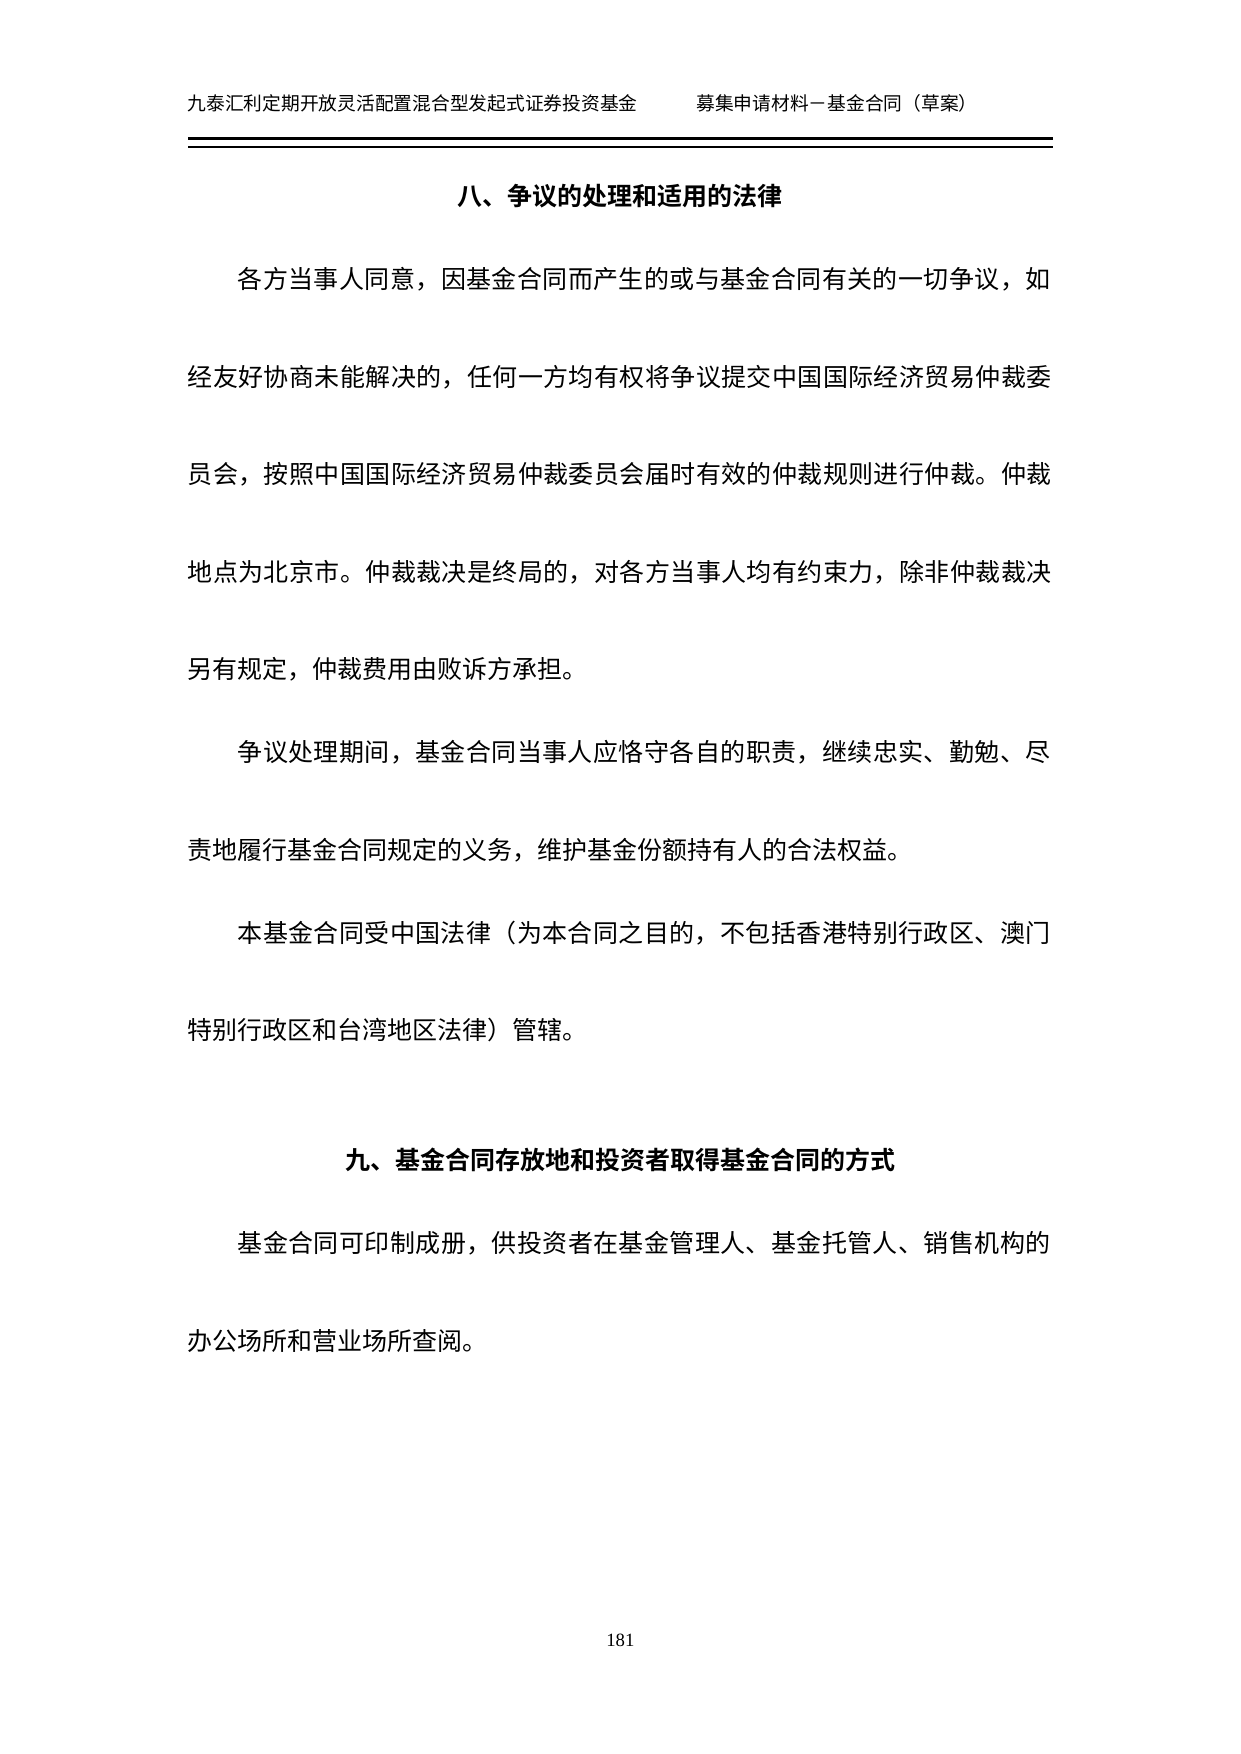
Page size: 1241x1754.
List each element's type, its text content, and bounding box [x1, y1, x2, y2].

subtitle 八、争议的处理和适用的法律 [187, 162, 1053, 227]
text 争议处理期间，基金合同当事人应恪守各自的职责，继续忠实、勤勉、尽责地履行基金合同规定的义务，维护基金份额持有人的合法权益。 [187, 718, 1053, 881]
text 各方当事人同意，因基金合同而产生的或与基金合同有关的一切争议，如经友好协商未能解决的，任何一方均有权将争议提交中国国际经济贸易仲裁委员会，按照中国国际经济贸易仲裁委员会届时有效的仲裁规则进行仲裁。仲裁地点为北京市。仲裁裁决是终局的，对各方当事人均有约束力，除非仲裁裁决另有规定，仲裁费用由败诉方承担。 [187, 245, 1053, 700]
text 本基金合同受中国法律（为本合同之目的，不包括香港特别行政区、澳门特别行政区和台湾地区法律）管辖。 [187, 899, 1053, 1061]
text 基金合同可印制成册，供投资者在基金管理人、基金托管人、销售机构的办公场所和营业场所查阅。 [187, 1209, 1053, 1372]
subtitle 九、基金合同存放地和投资者取得基金合同的方式 [187, 1126, 1053, 1191]
